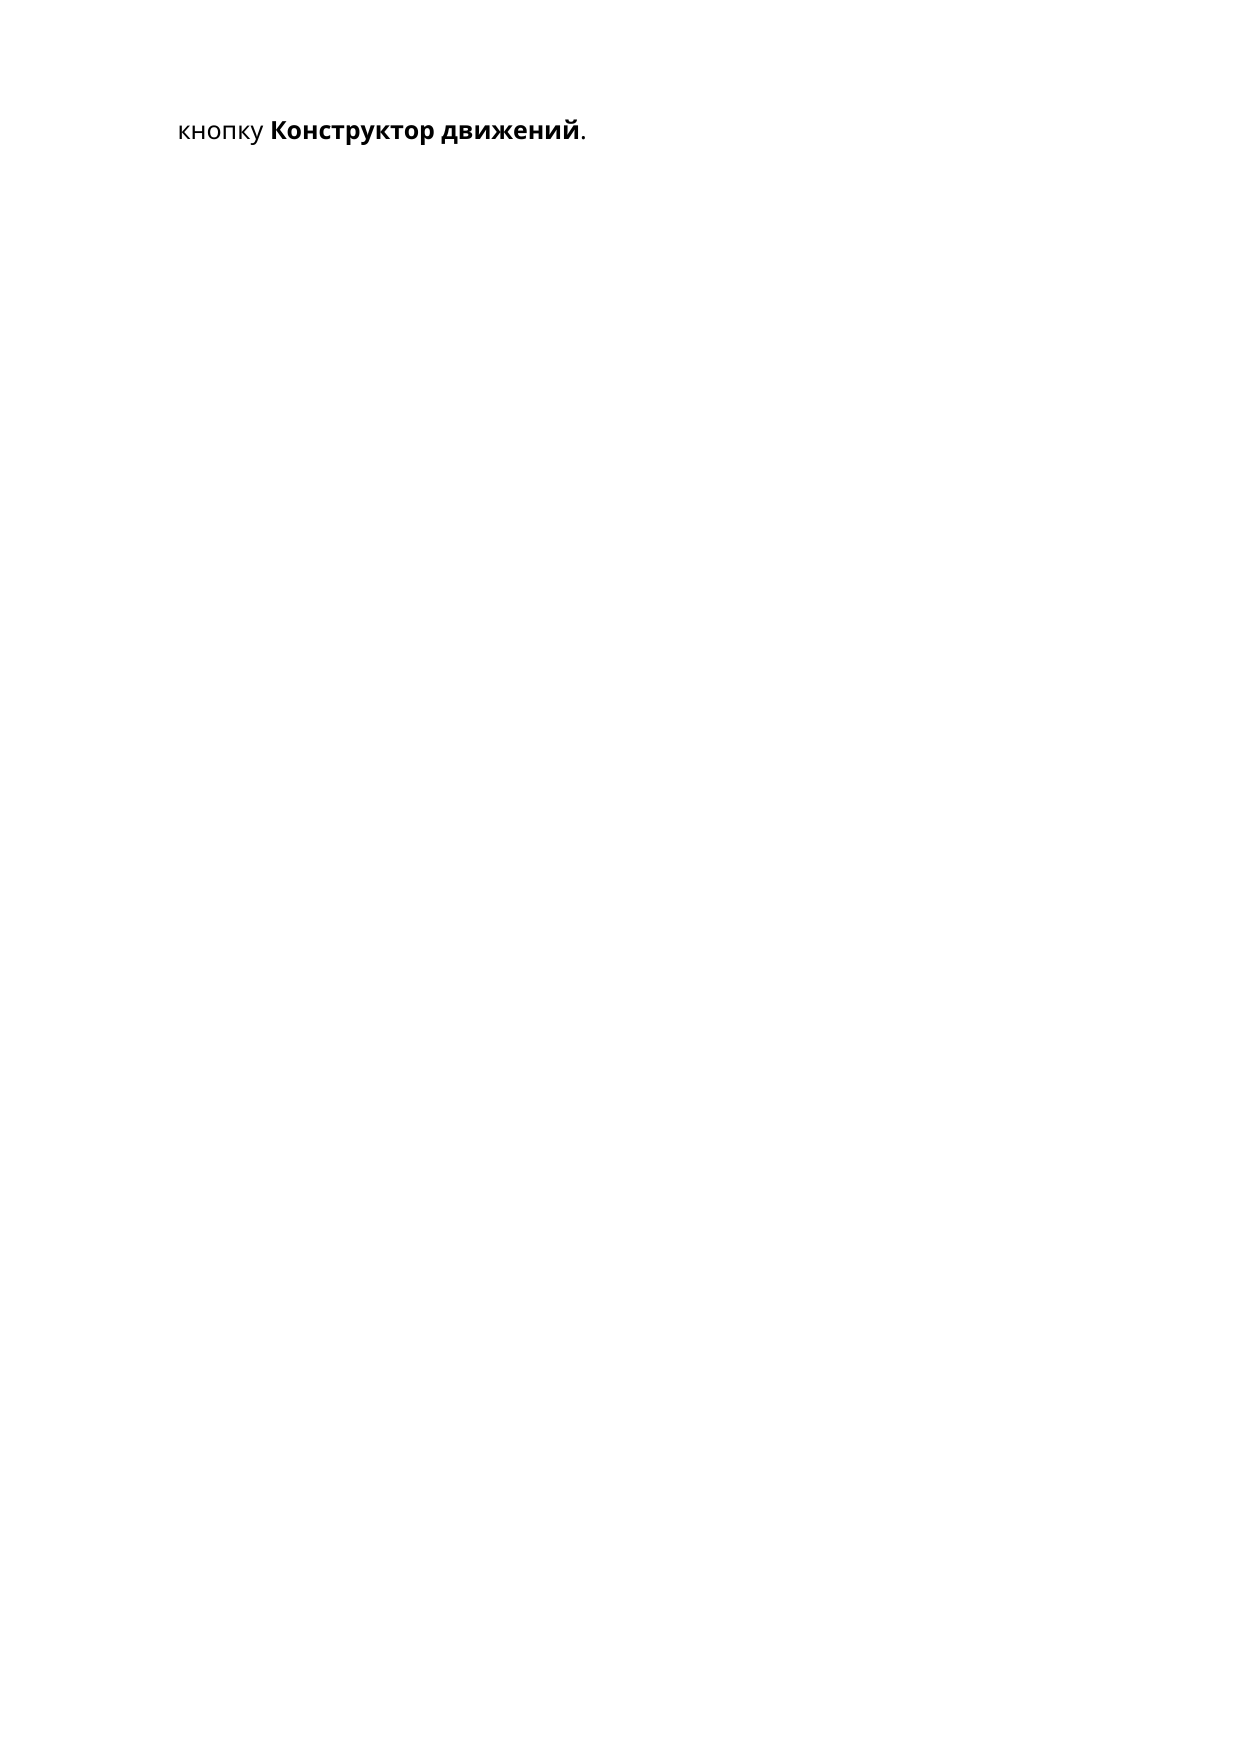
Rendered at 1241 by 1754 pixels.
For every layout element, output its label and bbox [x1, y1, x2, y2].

text [177, 112, 1152, 147]
